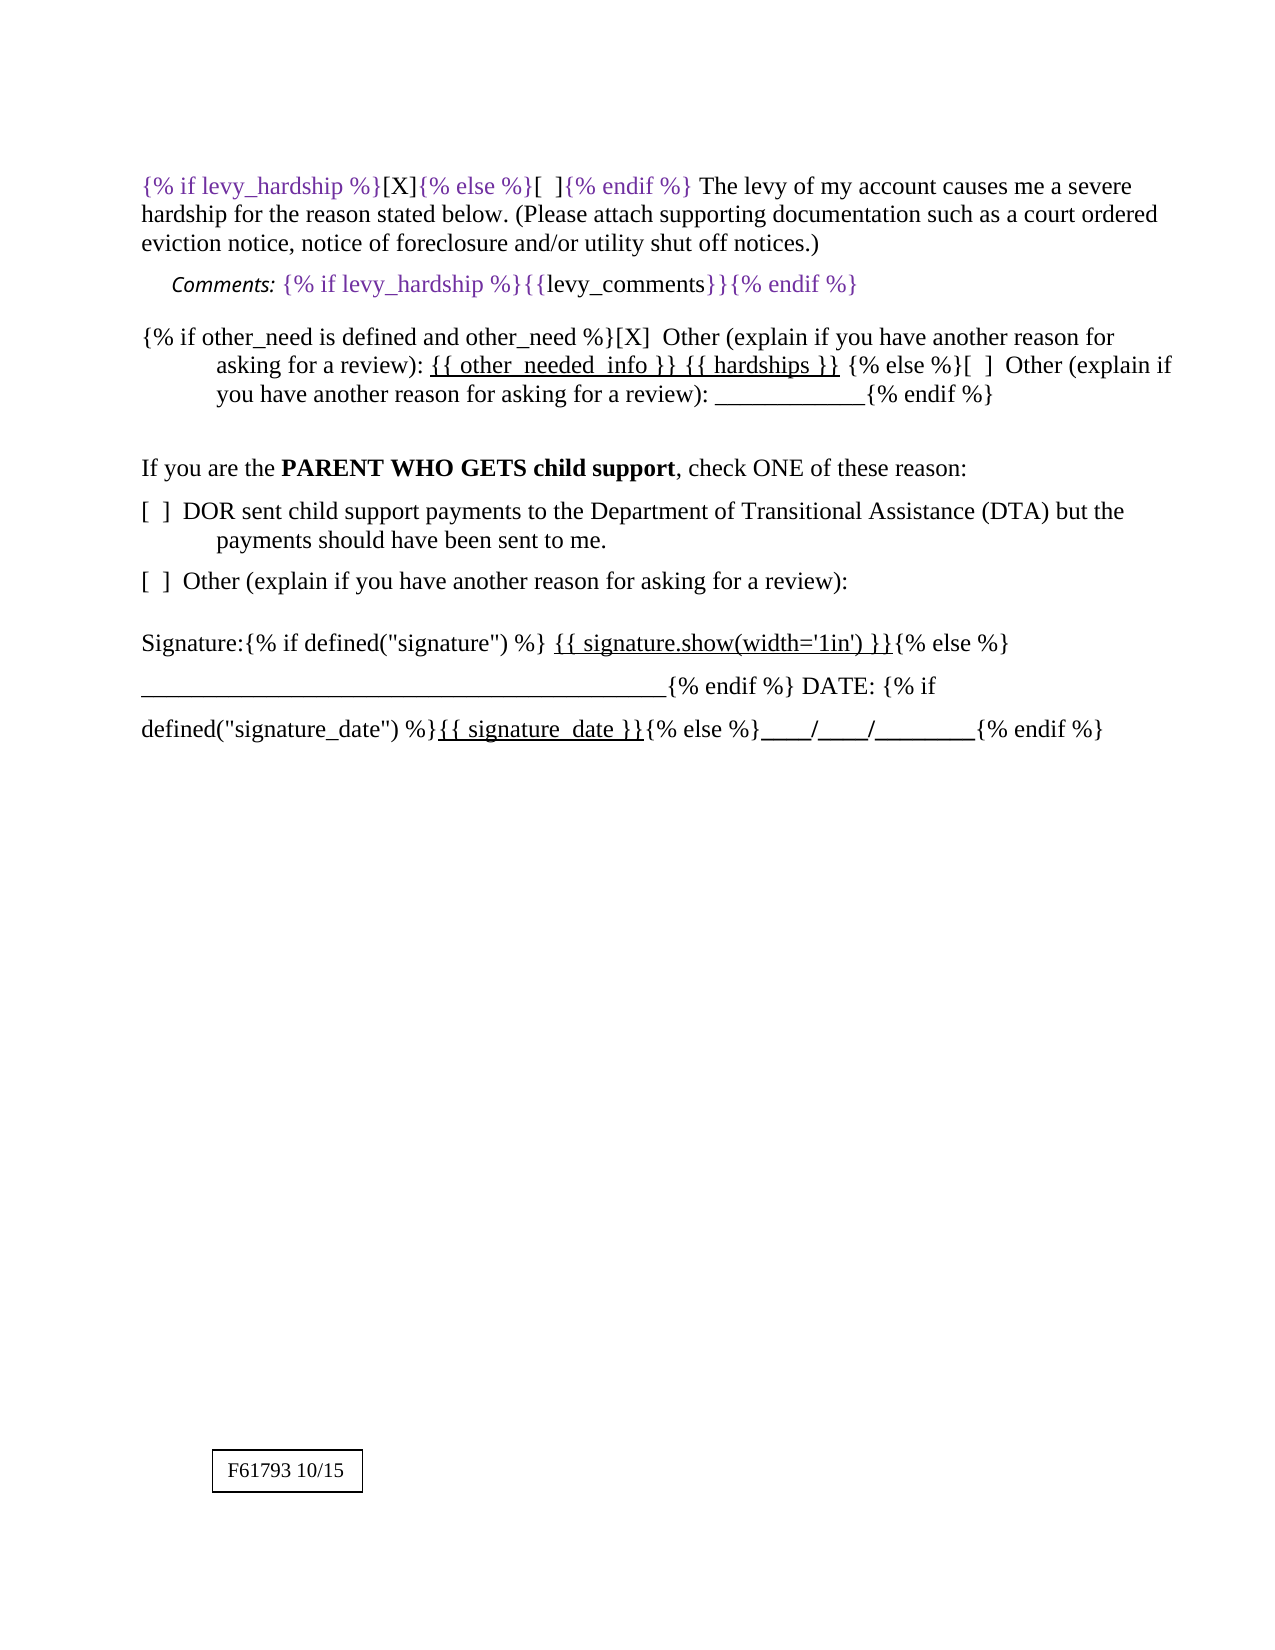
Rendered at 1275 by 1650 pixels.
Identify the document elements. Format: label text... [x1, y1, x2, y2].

text {% if levy_hardship %}[X]{% else %}[ ]{% endif %} The levy of my account causes me a severe hardship for the reason stated below. (Please attach supporting documentation such as a court ordered eviction notice, notice of foreclosure and/or utility shut off notices.) [141, 171, 1181, 257]
text [ ] Other (explain if you have another reason for asking for a review): [141, 566, 1181, 595]
text Signature:{% if defined("signature") %} {{ signature.show(width='1in') }}{% else %} __________________________________________{% endif %} DATE: {% if defined("signature_date") %}{{ signature_date }}{% else %}____/____/________{% endif %} [141, 628, 1181, 743]
text [ ] DOR sent child support payments to the Department of Transitional Assistance (DTA) but the payments should have been sent to me. [141, 496, 1181, 553]
text {% if other_need is defined and other_need %}[X] Other (explain if you have another reason for asking for a review): {{ other_needed_info }} {{ hardships }} {% else %}[ ] Other (explain if you have another reason for asking for a review): ____________{% endif %} [141, 322, 1181, 408]
text Comments: {% if levy_hardship %}{{levy_comments}}{% endif %} [171, 269, 1181, 299]
text If you are the PARENT WHO GETS child support, check ONE of these reason: [141, 453, 1181, 482]
